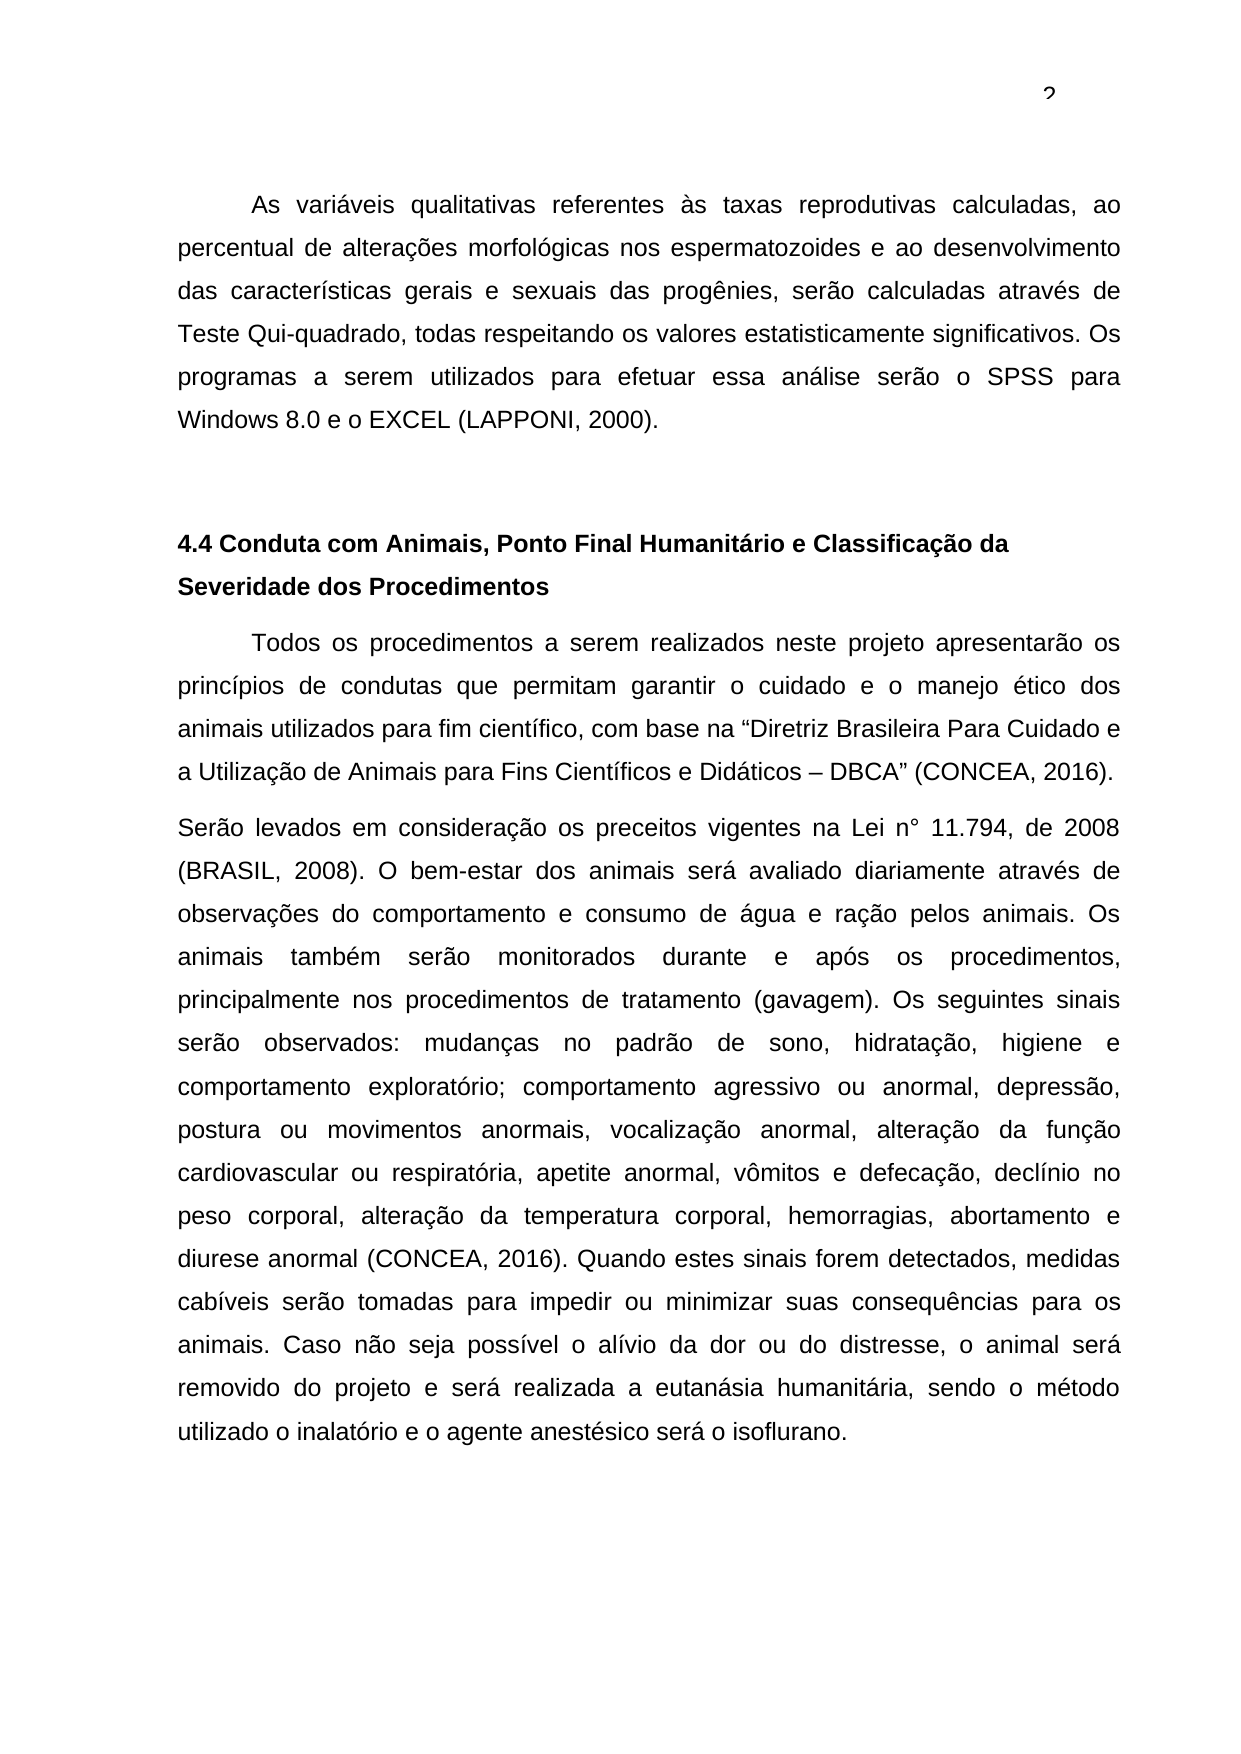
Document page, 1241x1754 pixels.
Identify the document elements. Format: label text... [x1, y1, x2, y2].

text As variáveis qualitativas referentes às taxas reprodutivas calculadas, ao percentual de alterações morfológicas nos espermatozoides e ao desenvolvimento das características gerais e sexuais das progênies, serão calculadas através de Teste Qui-quadrado, todas respeitando os valores estatisticamente significativos. Os programas a serem utilizados para efetuar essa análise serão o SPSS para Windows 8.0 e o EXCEL (LAPPONI, 2000). [177, 190, 1122, 434]
text Todos os procedimentos a serem realizados neste projeto apresentarão os princípios de condutas que permitam garantir o cuidado e o manejo ético dos animais utilizados para fim científico, com base na “Diretriz Brasileira Para Cuidado e a Utilização de Animais para Fins Científicos e Didáticos – DBCA” (CONCEA, 2016). [177, 628, 1122, 786]
text Serão levados em consideração os preceitos vigentes na Lei n° 11.794, de 2008 (BRASIL, 2008). O bem-estar dos animais será avaliado diariamente através de observações do comportamento e consumo de água e ração pelos animais. Os animais também serão monitorados durante e após os procedimentos, principalmente nos procedimentos de tratamento (gavagem). Os seguintes sinais serão observados: mudanças no padrão de sono, hidratação, higiene e comportamento exploratório; comportamento agressivo ou anormal, depressão, postura ou movimentos anormais, vocalização anormal, alteração da função cardiovascular ou respiratória, apetite anormal, vômitos e defecação, declínio no peso corporal, alteração da temperatura corporal, hemorragias, abortamento e diurese anormal (CONCEA, 2016). Quando estes sinais forem detectados, medidas cabíveis serão tomadas para impedir ou minimizar suas consequências para os animais. Caso não seja possível o alívio da dor ou do distresse, o animal será removido do projeto e será realizada a eutanásia humanitária, sendo o método utilizado o inalatório e o agente anestésico será o isoflurano. [177, 813, 1122, 1445]
subtitle 4.4 Conduta com Animais, Ponto Final Humanitário e Classificação da Severidade dos Procedimentos [177, 529, 1122, 601]
